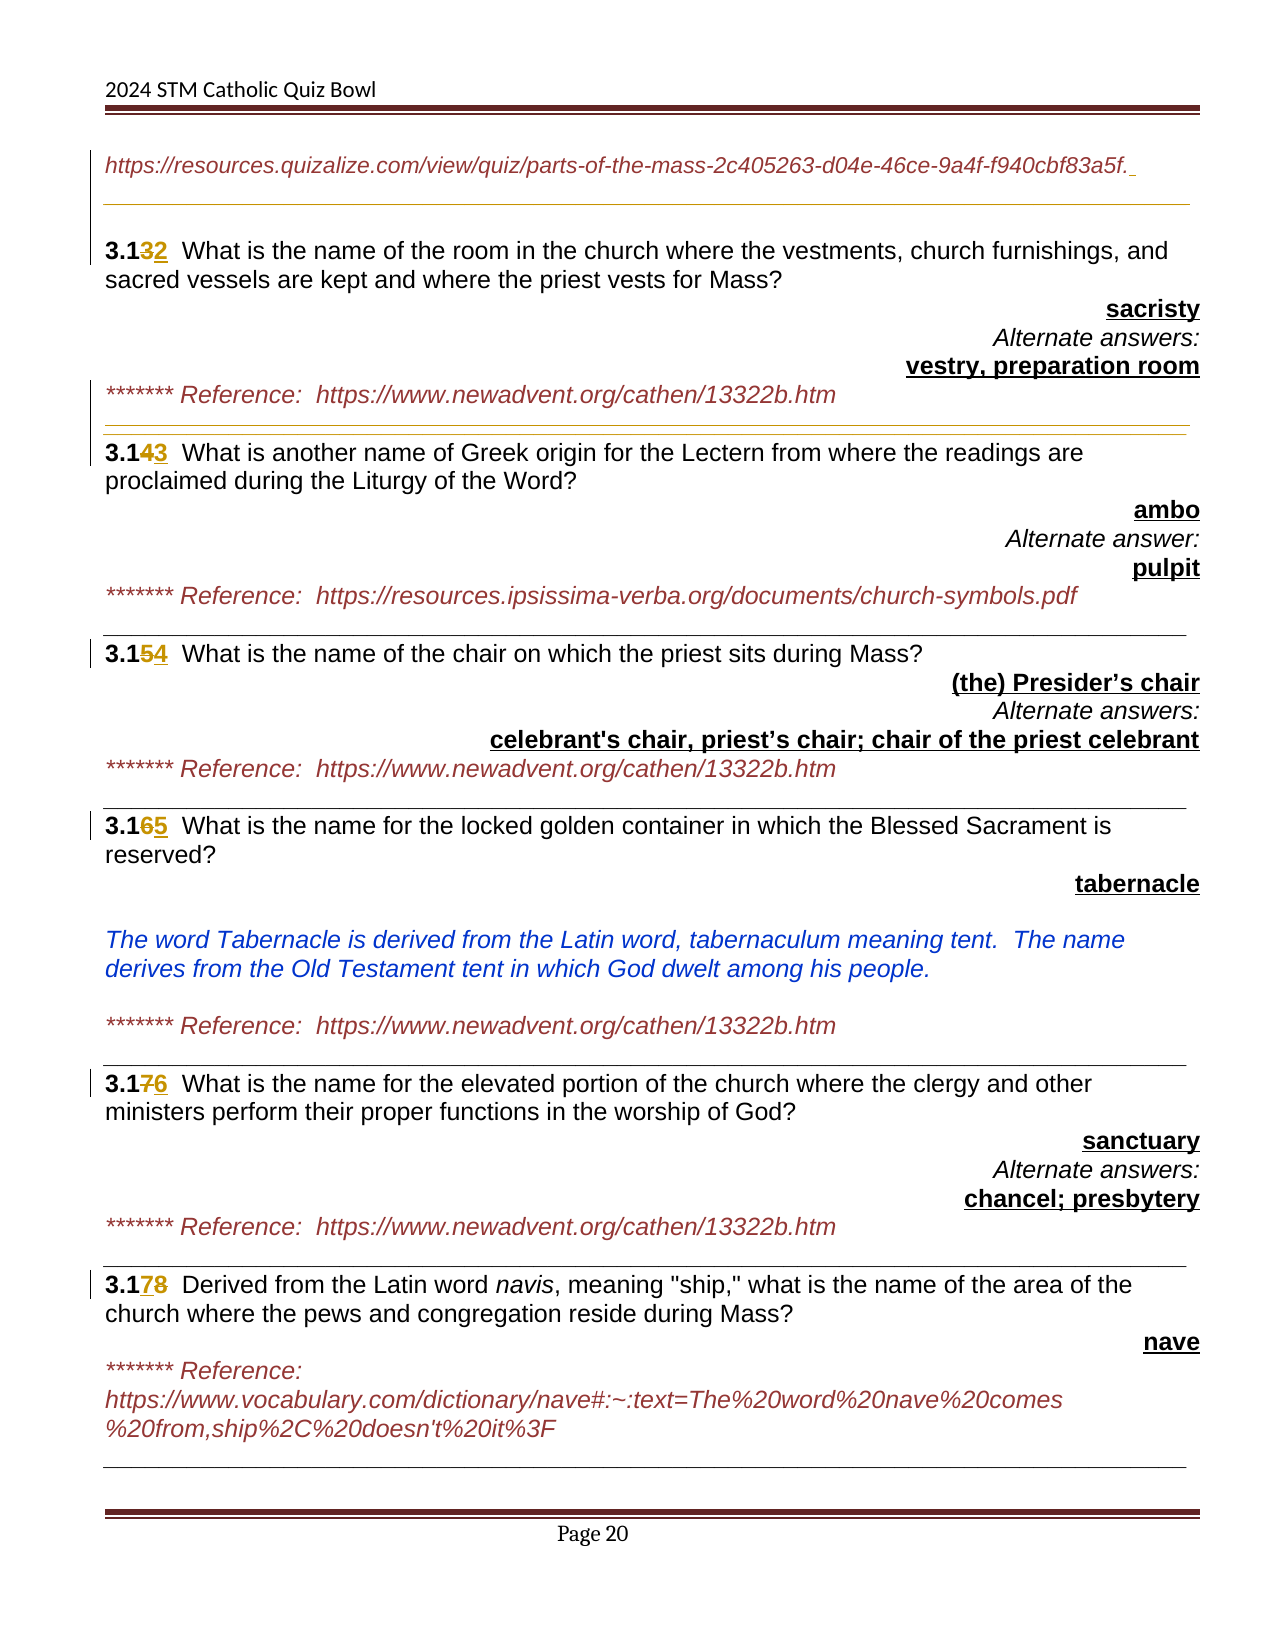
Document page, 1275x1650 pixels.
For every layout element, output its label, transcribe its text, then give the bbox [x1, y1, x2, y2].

text ______________________________________________________________________________ [105, 1241, 1200, 1270]
text sacristy Alternate answers: vestry, preparation room [105, 294, 1200, 380]
text sanctuary [105, 1126, 1200, 1155]
text 3.1 What is the name of the chair on which the priest sits during Mass? [105, 639, 1200, 667]
text nave [105, 1327, 1200, 1356]
text ______________________________________________________________________________ [105, 1442, 1200, 1471]
text ******* Reference: https://www.newadvent.org/cathen/13322b.htm [105, 754, 1200, 782]
text celebrant's chair, priest’s chair; chair of the priest celebrant [105, 725, 1200, 754]
text ******* Reference: https://resources.ipsissima-verba.org/documents/church-symbols.pdf [105, 581, 1200, 610]
text (the) Presider’s chair Alternate answers: [105, 667, 1200, 725]
text 3.1 Derived from the Latin word navis, meaning "ship," what is the name of the area of the church where the pews and congregation reside during Mass? [105, 1270, 1200, 1327]
text ******* Reference: [105, 1356, 1200, 1385]
text ______________________________________________________________________________ [105, 782, 1200, 811]
text ______________________________________________________________________________ [105, 1040, 1200, 1068]
text tabernacle [105, 869, 1200, 926]
text 3.1 What is another name of Greek origin for the Lectern from where the readings are proclaimed during the Liturgy of the Word? [105, 437, 1200, 495]
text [105, 150, 1200, 207]
text https://www.vocabulary.com/dictionary/nave#:~:text=The%20word%20nave%20comes%20from,ship%2C%20doesn't%20it%3F [105, 1385, 1200, 1442]
text 3.1 What is the name for the locked golden container in which the Blessed Sacrament is reserved? [105, 811, 1200, 869]
text ******* Reference: https://www.newadvent.org/cathen/13322b.htm [105, 1011, 1200, 1040]
text ******* Reference: https://www.newadvent.org/cathen/13322b.htm [105, 1212, 1200, 1241]
text chancel; presbytery [105, 1183, 1200, 1212]
text ambo Alternate answer: pulpit [105, 495, 1200, 581]
text ******* Reference: https://www.newadvent.org/cathen/13322b.htm [105, 380, 1200, 409]
text The word Tabernacle is derived from the Latin word, tabernaculum meaning tent. The name derives from the Old Testament tent in which God dwelt among his people. [105, 926, 1200, 1011]
text ______________________________________________________________________________ [105, 610, 1200, 639]
text Alternate answers: [105, 1155, 1200, 1183]
text 3.1 What is the name for the elevated portion of the church where the clergy and other ministers perform their proper functions in the worship of God? [105, 1068, 1200, 1126]
text 3.1 What is the name of the room in the church where the vestments, church furnishings, and sacred vessels are kept and where the priest vests for Mass? [105, 236, 1200, 294]
